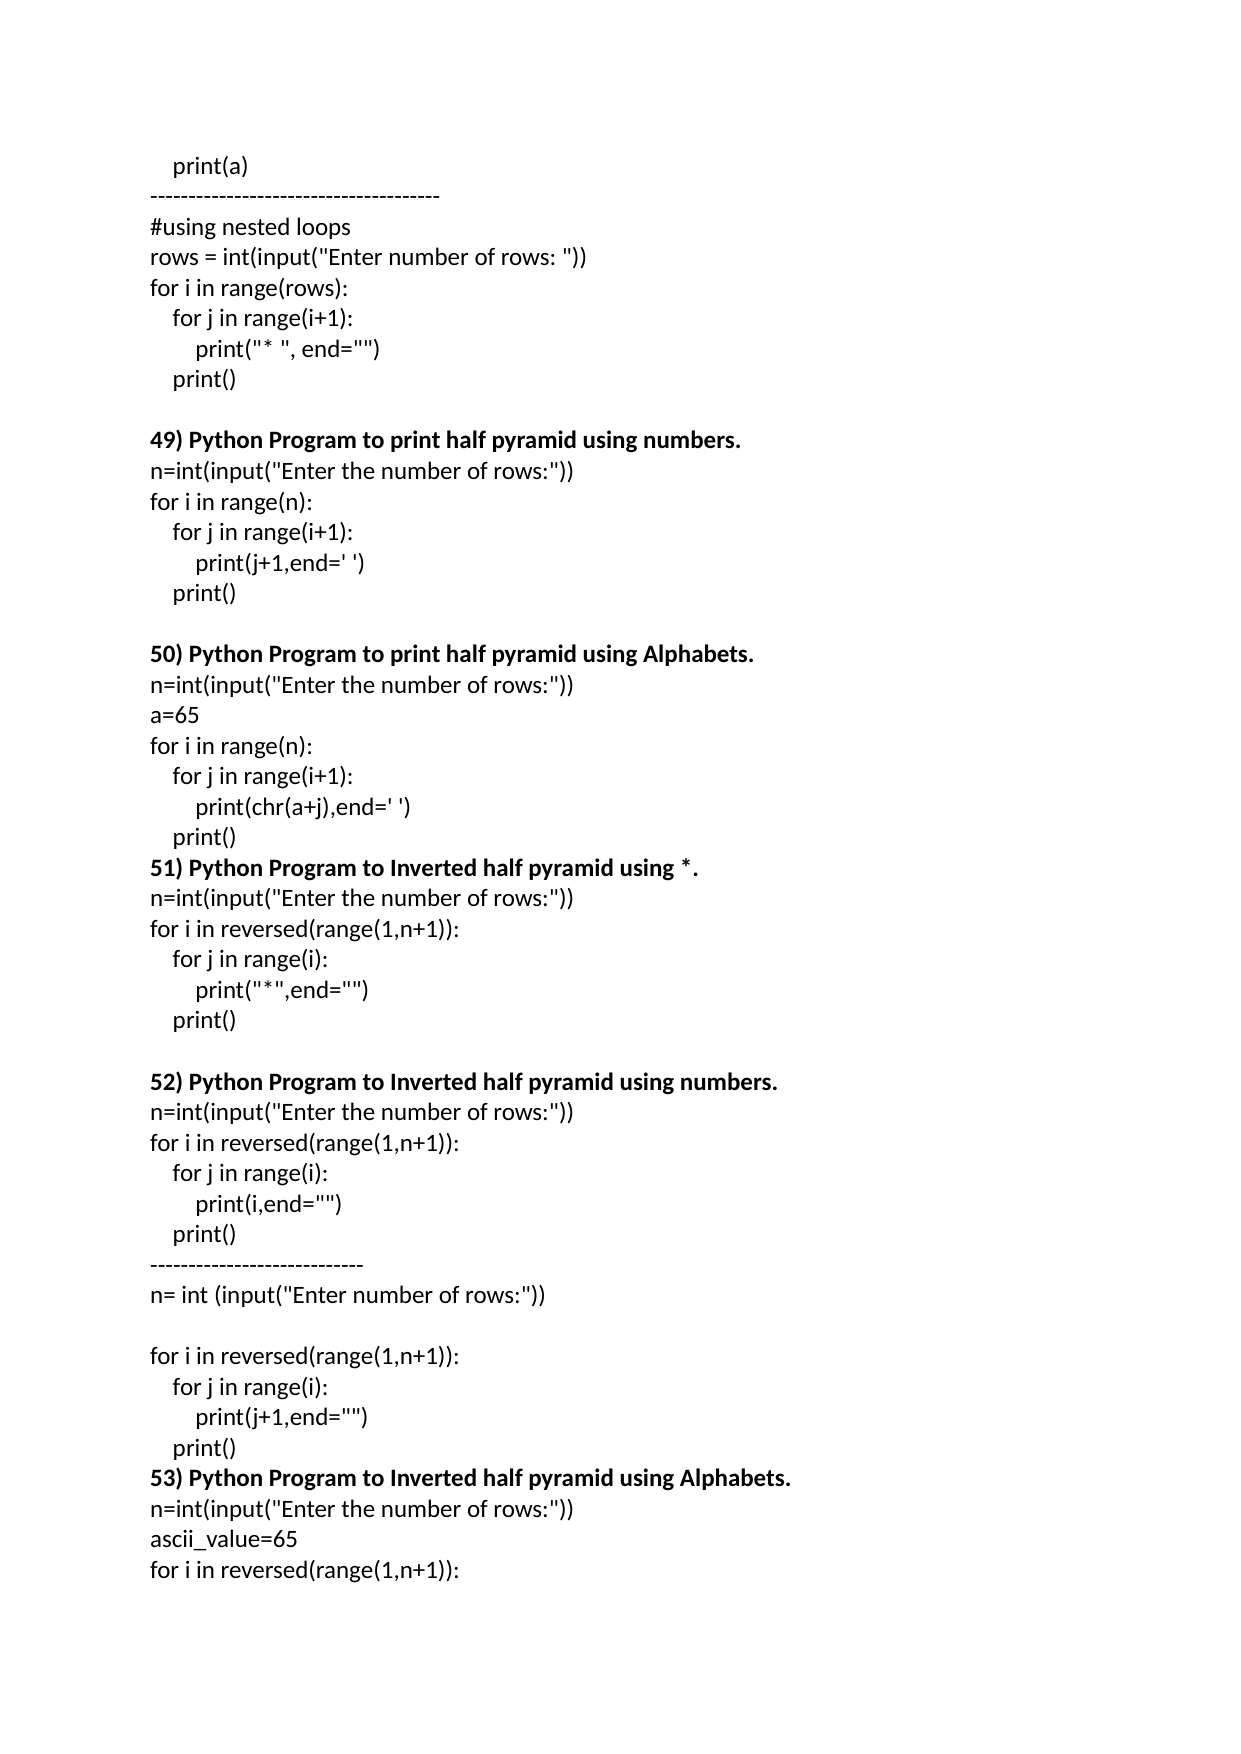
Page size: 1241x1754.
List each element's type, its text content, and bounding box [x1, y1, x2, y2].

text n=int(input("Enter the number of rows:")) [150, 455, 1090, 486]
text print() [150, 1432, 1090, 1462]
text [150, 1493, 1090, 1523]
text print("*",end="") [150, 974, 1090, 1004]
text for i in reversed(range(1,n+1)): [150, 913, 1090, 943]
text ---------------------------- [150, 1249, 1090, 1279]
text for j in range(i): [150, 1371, 1090, 1401]
text print() [150, 577, 1090, 608]
text n=int(input("Enter the number of rows:")) [150, 669, 1090, 699]
text for j in range(i+1): [150, 303, 1090, 333]
text print(i,end="") [150, 1188, 1090, 1218]
text print(j+1,end=' ') [150, 547, 1090, 577]
text for j in range(i+1): [150, 760, 1090, 791]
text n= int (input("Enter number of rows:")) [150, 1279, 1090, 1310]
text for j in range(i): [150, 1157, 1090, 1188]
text print() [150, 1004, 1090, 1035]
text a=65 [150, 699, 1090, 730]
text 51) Python Program to Inverted half pyramid using *. [150, 852, 1090, 882]
text 50) Python Program to print half pyramid using Alphabets. [150, 638, 1090, 669]
text for i in reversed(range(1,n+1)): [150, 1127, 1090, 1157]
text for i in reversed(range(1,n+1)): [150, 1340, 1090, 1371]
text 52) Python Program to Inverted half pyramid using numbers. [150, 1066, 1090, 1096]
text 49) Python Program to print half pyramid using numbers. [150, 425, 1090, 455]
text for j in range(i): [150, 943, 1090, 974]
text print("* ", end="") [150, 333, 1090, 364]
text for i in reversed(range(1,n+1)): [150, 1554, 1090, 1584]
text for i in range(n): [150, 486, 1090, 516]
text for j in range(i+1): [150, 516, 1090, 547]
text #using nested loops rows = int(input("Enter number of rows: ")) [150, 211, 1090, 272]
text print(j+1,end="") [150, 1401, 1090, 1432]
text n=int(input("Enter the number of rows:")) [150, 1096, 1090, 1127]
text 53) Python Program to Inverted half pyramid using Alphabets. [150, 1462, 1090, 1493]
text print() [150, 821, 1090, 852]
text print() [150, 364, 1090, 394]
text print(a) [150, 150, 1090, 181]
text -------------------------------------- [150, 181, 1090, 211]
text for i in range(n): [150, 730, 1090, 760]
text for i in range(rows): [150, 272, 1090, 303]
text print(chr(a+j),end=' ') [150, 791, 1090, 821]
text ascii_value=65 [150, 1523, 1090, 1554]
text n=int(input("Enter the number of rows:")) [150, 882, 1090, 913]
text print() [150, 1218, 1090, 1249]
